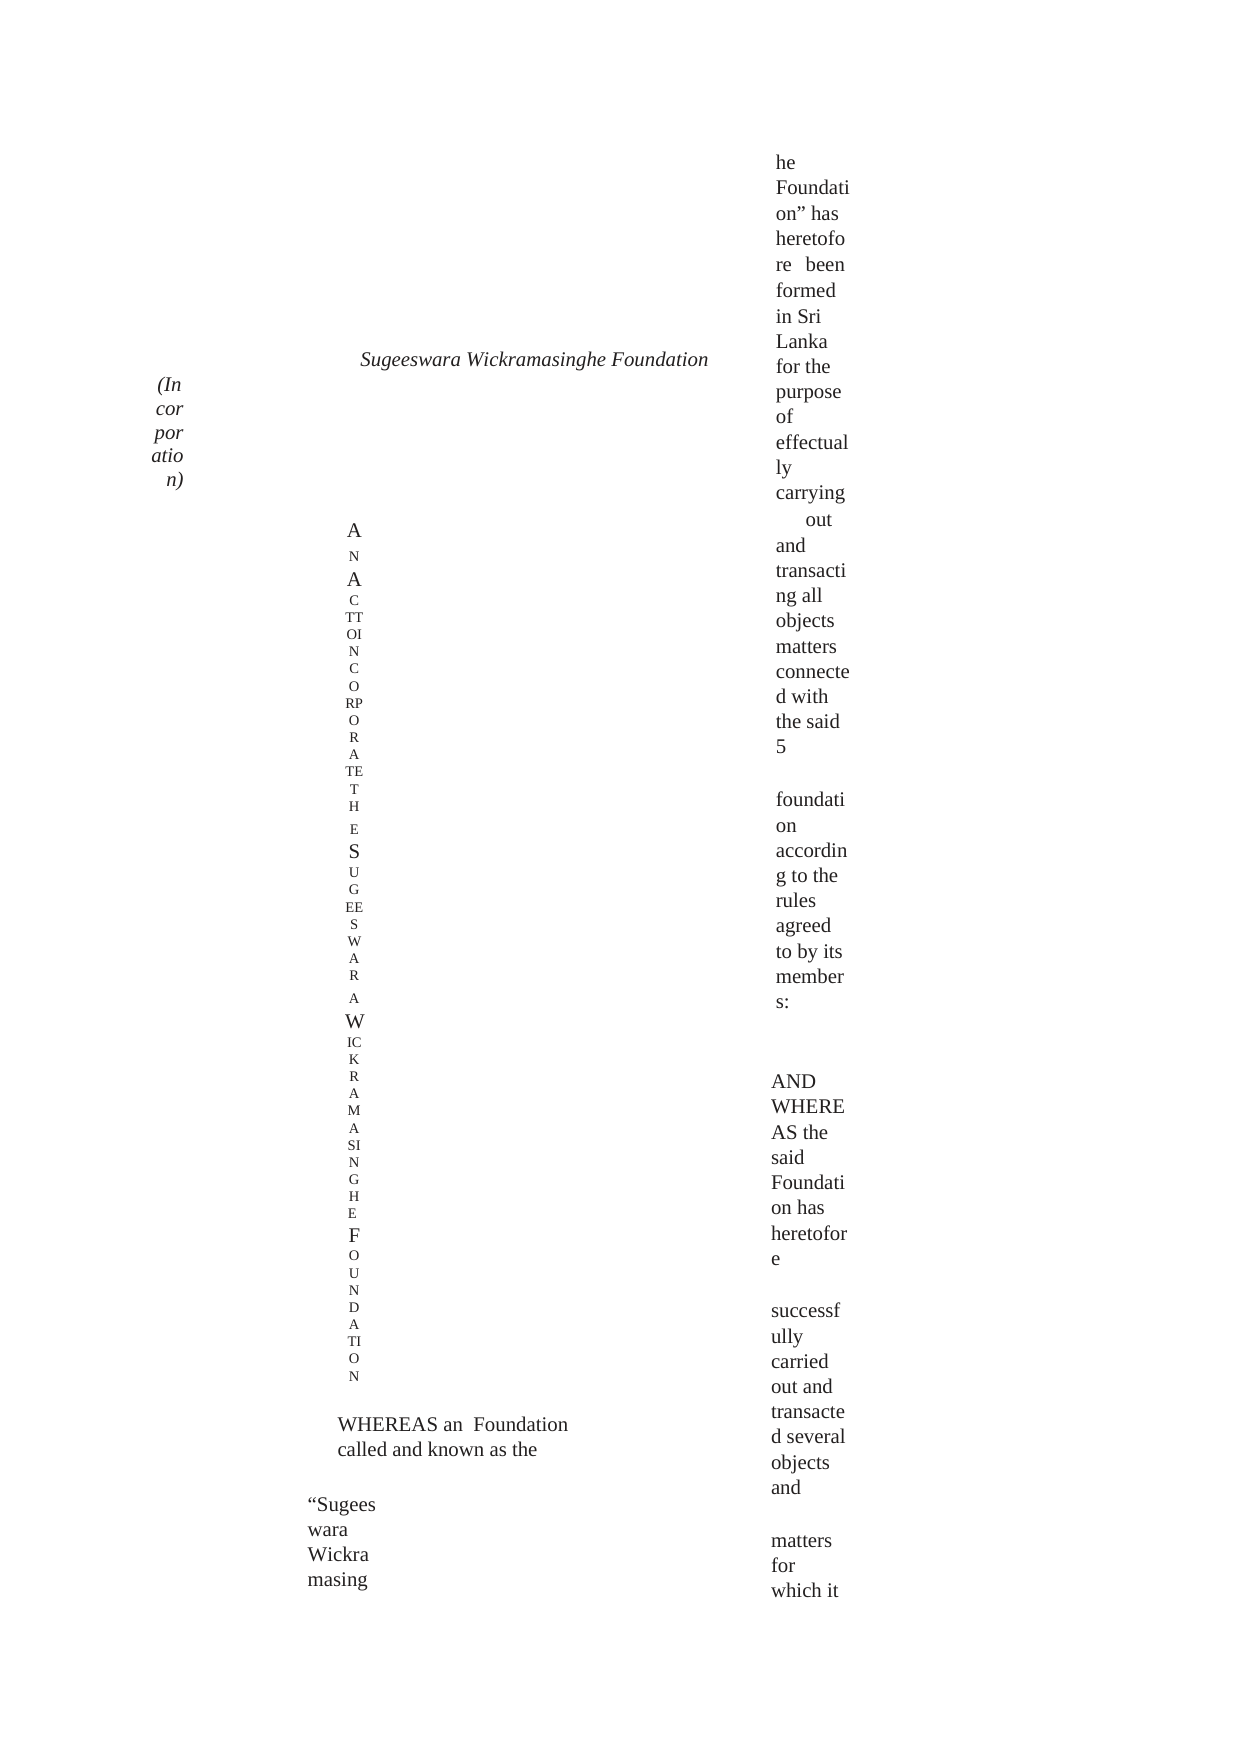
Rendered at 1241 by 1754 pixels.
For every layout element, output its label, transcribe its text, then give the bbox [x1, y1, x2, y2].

text “Sugeeswara Wickramasinghe Foundation” has heretofore been formed in Sri Lanka for the purpose of effectually carrying out and transacting all objects matters connected with the said 5 foundation according to the rules agreed to by its members: [776, 150, 850, 1013]
table_header Sugeeswara Wickramasinghe Foundation [268, 344, 618, 372]
text (Incorporation) [150, 373, 183, 491]
text AN ACTTOINCORPORATETHE SUGEESWARA WICKRAMASINGHE FOUNDATION [345, 613, 363, 1384]
text WHEREAS an Foundation called and known as the Preamble. [337, 1412, 618, 1462]
